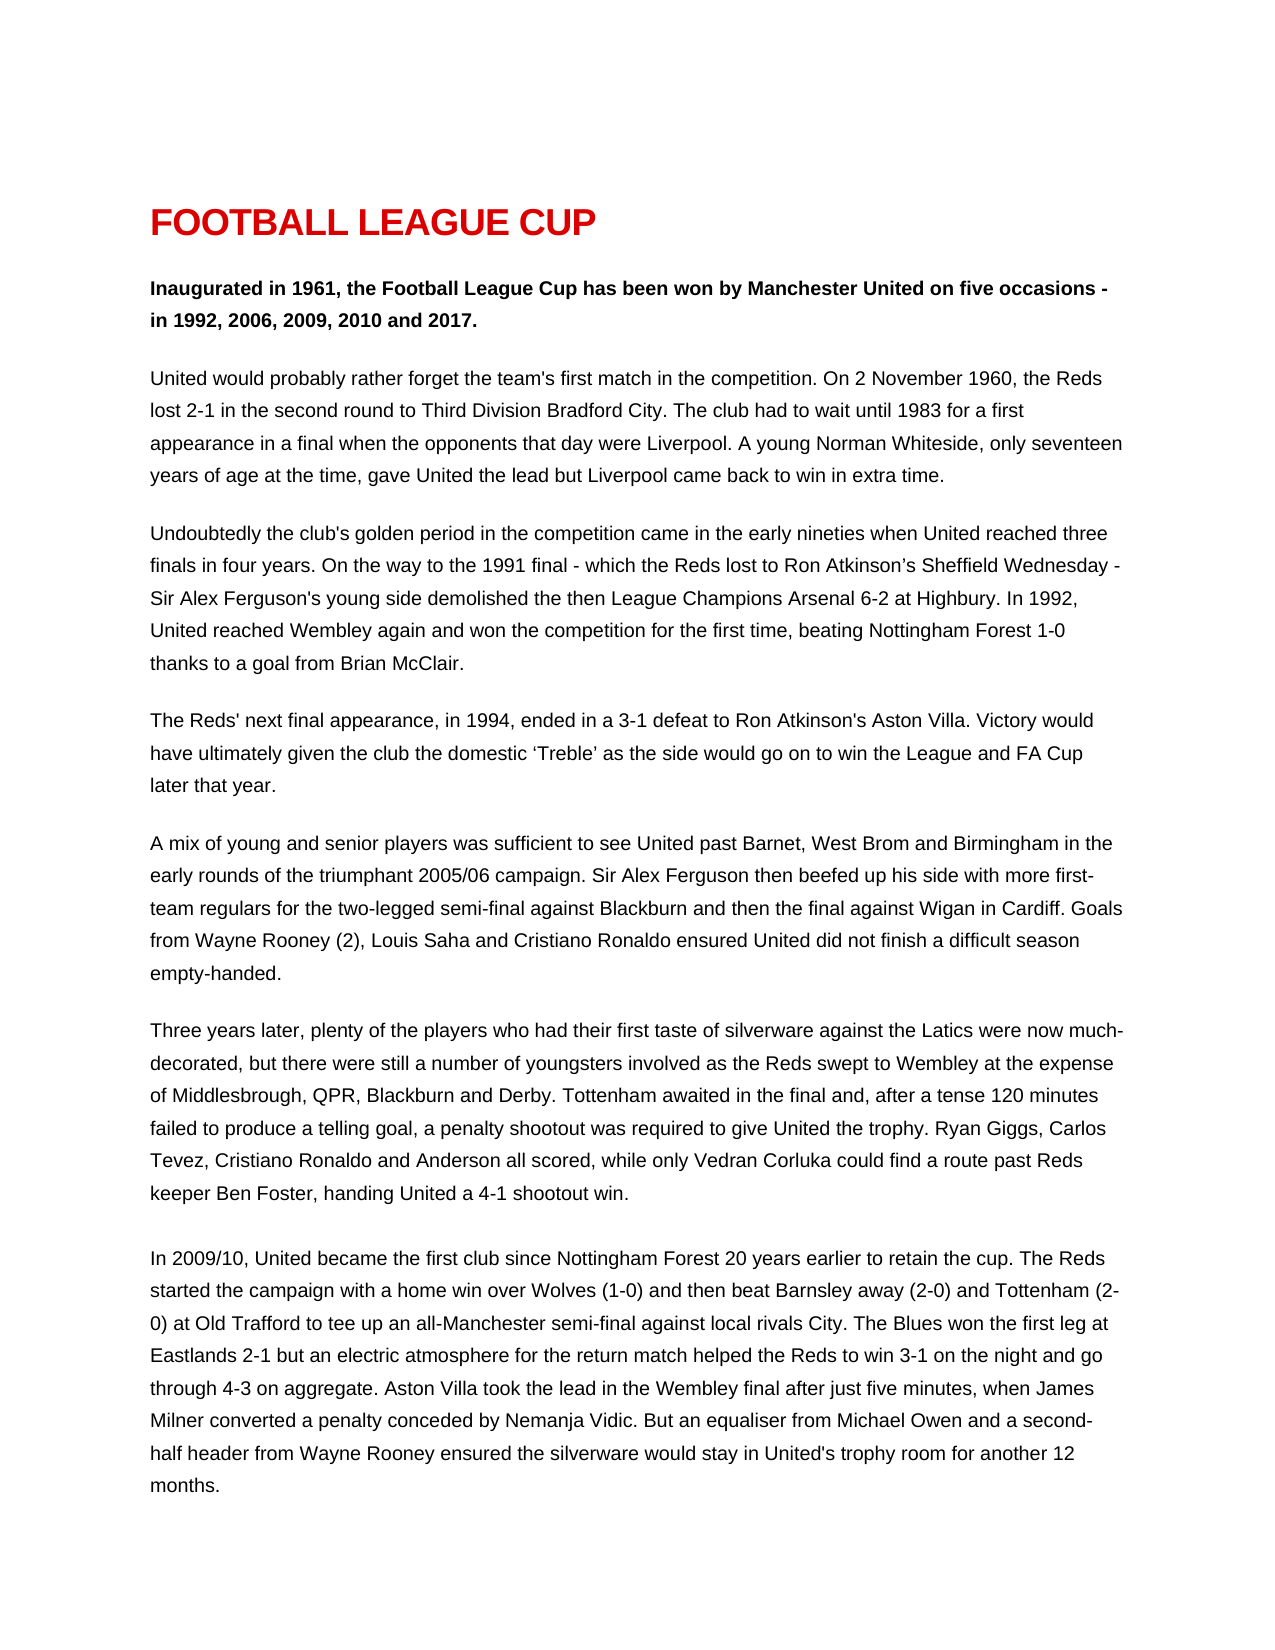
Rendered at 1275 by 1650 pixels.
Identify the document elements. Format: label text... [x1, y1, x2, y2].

text The Reds' next final appearance, in 1994, ended in a 3-1 defeat to Ron Atkinson's Aston Villa. Victory would have ultimately given the club the domestic ‘Treble’ as the side would go on to win the League and FA Cup later that year. [150, 699, 1125, 797]
text Undoubtedly the club's golden period in the competition came in the early nineties when United reached three finals in four years. On the way to the 1991 final - which the Reds lost to Ron Atkinson’s Sheffield Wednesday - Sir Alex Ferguson's young side demolished the then League Champions Arsenal 6-2 at Highbury. In 1992, United reached Wembley again and won the competition for the first time, beating Nottingham Forest 1-0 thanks to a goal from Brian McClair. [150, 512, 1125, 674]
subtitle FOOTBALL LEAGUE CUP [150, 200, 1125, 243]
text United would probably rather forget the team's first match in the competition. On 2 November 1960, the Reds lost 2-1 in the second round to Third Division Bradford City. The club had to wait until 1983 for a first appearance in a final when the opponents that day were Liverpool. A young Norman Whiteside, only seventeen years of age at the time, gave United the lead but Liverpool came back to win in extra time. [150, 357, 1125, 487]
text Three years later, plenty of the players who had their first taste of silverware against the Latics were now much-decorated, but there were still a number of youngsters involved as the Reds swept to Wembley at the expense of Middlesbrough, QPR, Blackburn and Derby. Tottenham awaited in the final and, after a tense 120 minutes failed to produce a telling goal, a penalty shootout was required to give United the trophy. Ryan Giggs, Carlos Tevez, Cristiano Ronaldo and Anderson all scored, while only Vedran Corluka could find a route past Reds keeper Ben Foster, handing United a 4-1 shootout win. In 2009/10, United became the first club since Nottingham Forest 20 years earlier to retain the cup. The Reds started the campaign with a home win over Wolves (1-0) and then beat Barnsley away (2-0) and Tottenham (2-0) at Old Trafford to tee up an all-Manchester semi-final against local rivals City. The Blues won the first leg at Eastlands 2-1 but an electric atmosphere for the return match helped the Reds to win 3-1 on the night and go through 4-3 on aggregate. Aston Villa took the lead in the Wembley final after just five minutes, when James Milner converted a penalty conceded by Nemanja Vidic. But an equaliser from Michael Owen and a second-half header from Wayne Rooney ensured the silverware would stay in United's trophy room for another 12 months. [150, 1009, 1125, 1497]
text A mix of young and senior players was sufficient to see United past Barnet, West Brom and Birmingham in the early rounds of the triumphant 2005/06 campaign. Sir Alex Ferguson then beefed up his side with more first-team regulars for the two-legged semi-final against Blackburn and then the final against Wigan in Cardiff. Goals from Wayne Rooney (2), Louis Saha and Cristiano Ronaldo ensured United did not finish a difficult season empty-handed. [150, 822, 1125, 984]
text Inaugurated in 1961, the Football League Cup has been won by Manchester United on five occasions - in 1992, 2006, 2009, 2010 and 2017. [150, 267, 1125, 332]
